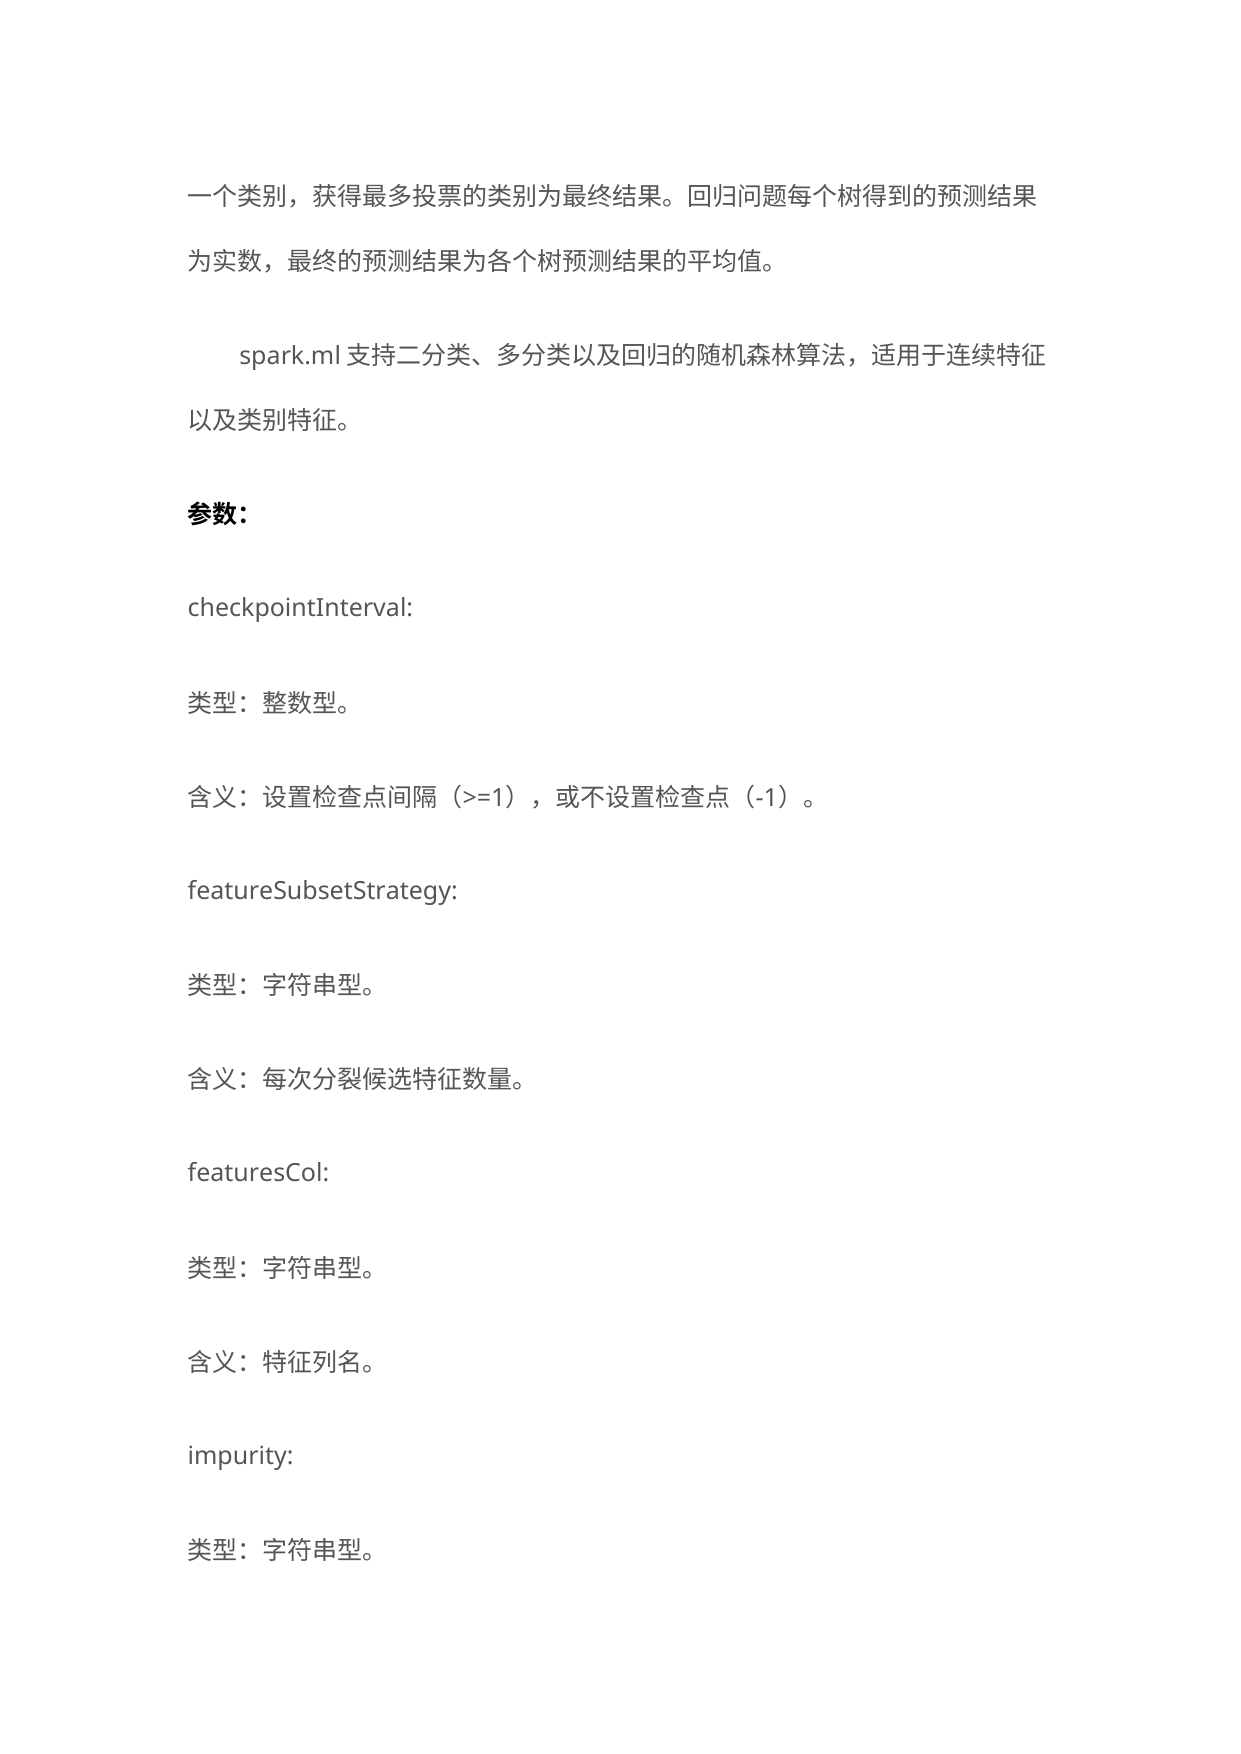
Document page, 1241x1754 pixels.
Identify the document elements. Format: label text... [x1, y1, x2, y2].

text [187, 162, 1053, 292]
text featureSubsetStrategy: [187, 857, 1053, 922]
text spark.ml支持二分类、多分类以及回归的随机森林算法，适用于连续特征以及类别特征。 [187, 321, 1053, 451]
text 参数： [187, 480, 1053, 545]
text checkpointInterval: [187, 574, 1053, 639]
text 含义：每次分裂候选特征数量。 [187, 1045, 1053, 1110]
text featuresCol: [187, 1139, 1053, 1204]
text 类型：字符串型。 [187, 1234, 1053, 1299]
text 含义：设置检查点间隔（>=1），或不设置检查点（-1）。 [187, 763, 1053, 828]
text impurity: [187, 1422, 1053, 1487]
text 含义：特征列名。 [187, 1328, 1053, 1393]
text 类型：字符串型。 [187, 1516, 1053, 1581]
text 类型：字符串型。 [187, 951, 1053, 1016]
text 类型：整数型。 [187, 669, 1053, 734]
